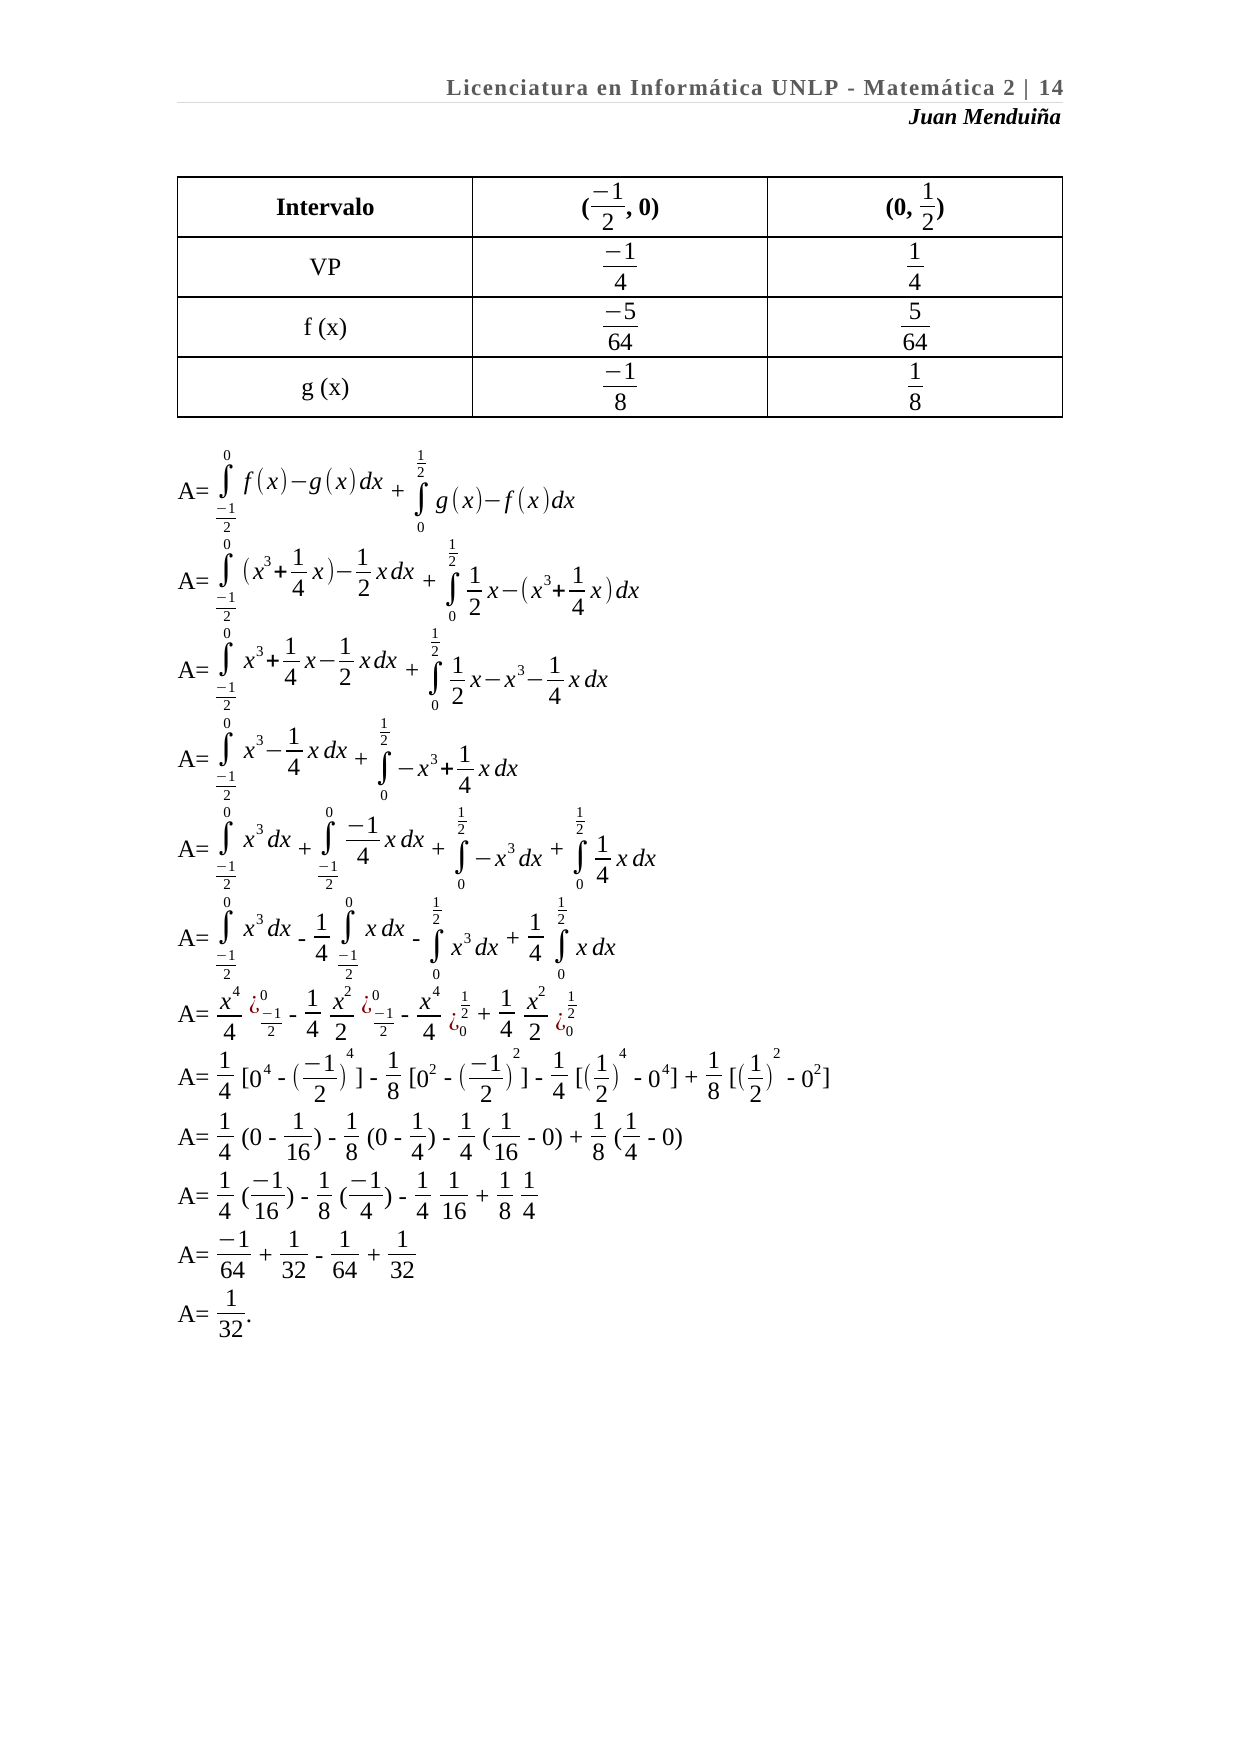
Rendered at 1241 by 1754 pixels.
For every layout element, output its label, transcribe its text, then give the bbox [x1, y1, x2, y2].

text A= + [177, 536, 1063, 625]
text A= - - + [177, 893, 1063, 982]
table_cell [768, 298, 1062, 356]
table_cell f (x) [178, 298, 472, 356]
text A= (0 - ) - (0 - ) - ( - 0) + ( - 0) [177, 1107, 1063, 1166]
table_cell [768, 358, 1062, 416]
table_cell [473, 298, 767, 356]
text A= + [177, 714, 1063, 804]
text A= + - + [177, 1225, 1063, 1284]
table_cell [473, 358, 767, 416]
table_cell g (x) [178, 358, 472, 416]
text A= - - + [177, 982, 1063, 1045]
text A= + [177, 446, 1063, 536]
table_header (, 0) [473, 178, 767, 236]
text A= + [177, 625, 1063, 714]
text A= . [177, 1284, 1063, 1343]
table_cell [768, 238, 1062, 296]
text A= [ - ] - [ - ] - [ - ] + [ - ] [177, 1045, 1063, 1107]
table_header Intervalo [178, 178, 472, 236]
table_cell VP [178, 238, 472, 296]
table_header (0, ) [768, 178, 1062, 236]
text A= + + + [177, 804, 1063, 893]
table_cell [473, 238, 767, 296]
text A= () - () - + [177, 1166, 1063, 1225]
